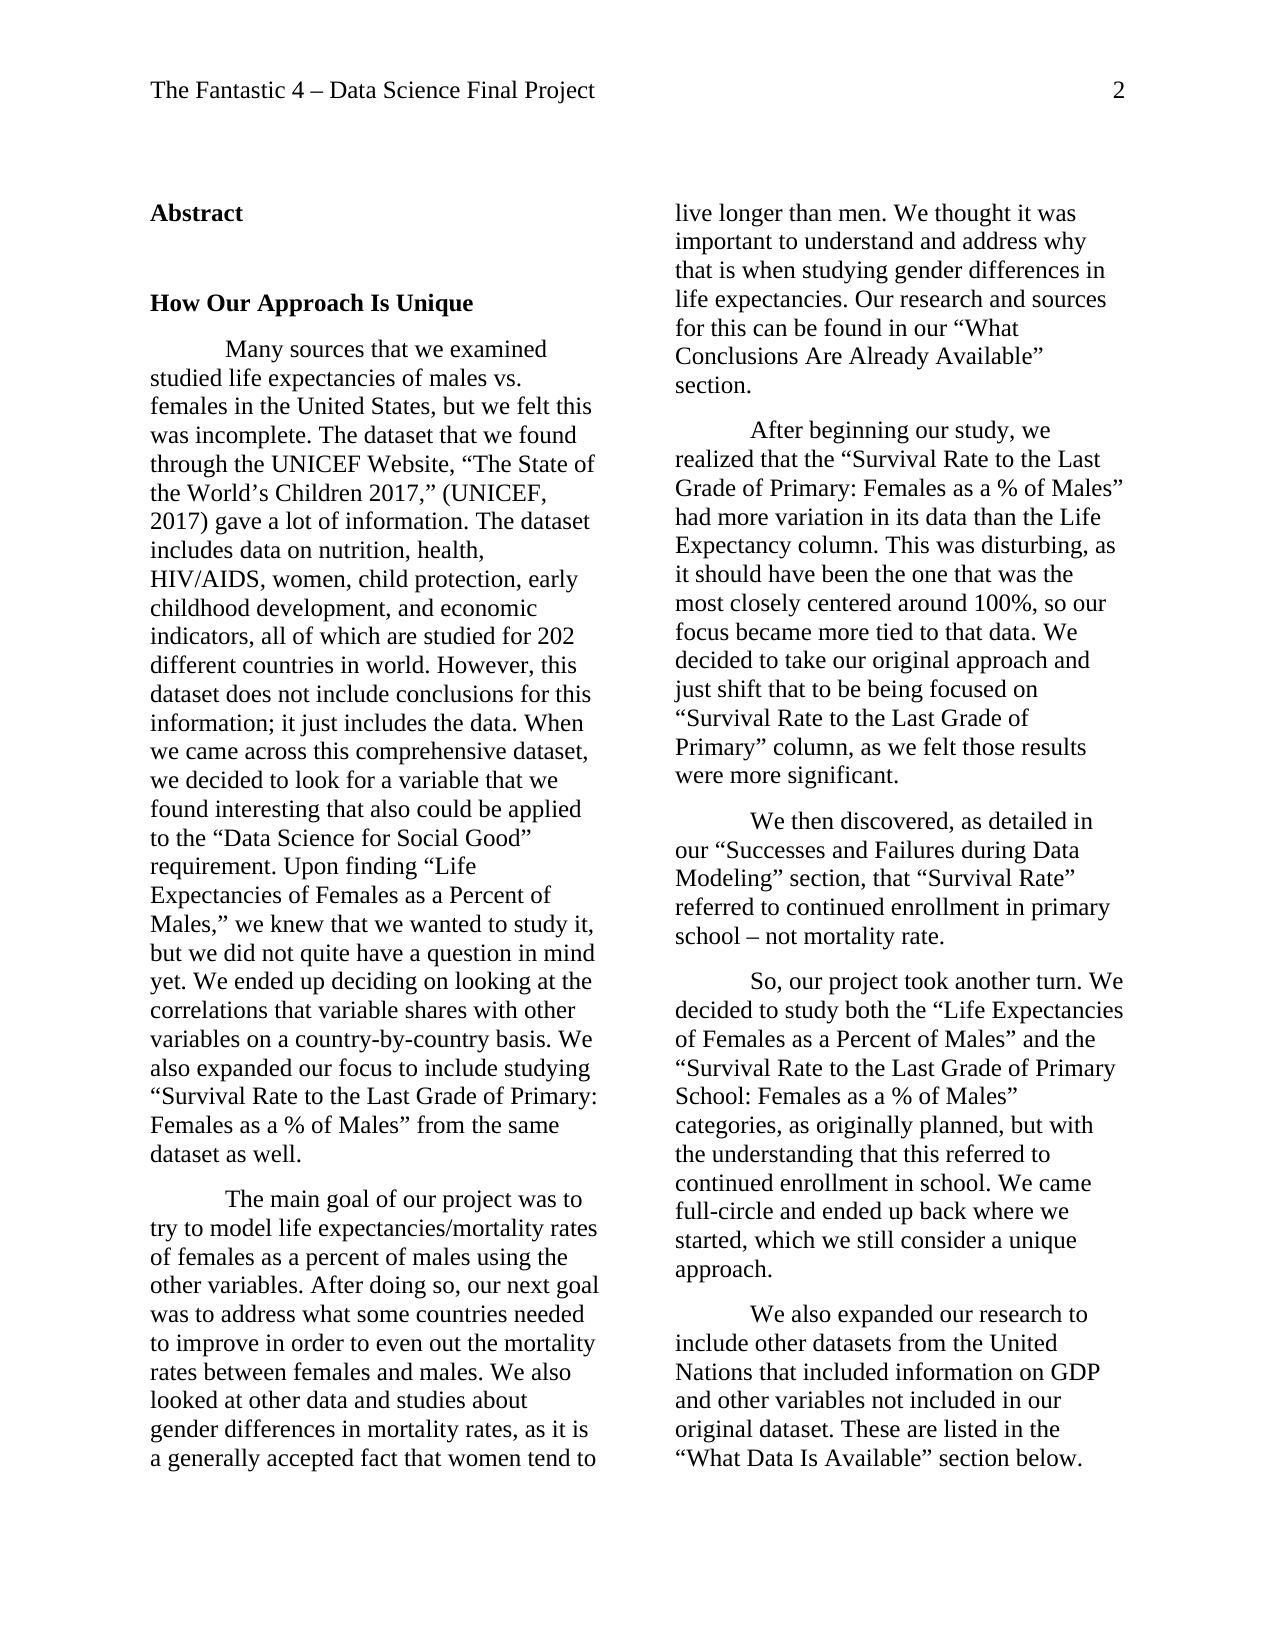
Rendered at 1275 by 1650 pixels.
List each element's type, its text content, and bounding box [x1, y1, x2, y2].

text The main goal of our project was to try to model life expectancies/mortality rates of females as a percent of males using the other variables. After doing so, our next goal was to address what some countries needed to improve in order to even out the mortality rates between females and males. We also looked at other data and studies about gender differences in mortality rates, as it is a generally accepted fact that women tend to live longer than men. We thought it was important to understand and address why that is when studying gender differences in life expectancies. Our research and sources for this can be found in our “What Conclusions Are Already Available” section. [675, 198, 1125, 399]
text We then discovered, as detailed in our “Successes and Failures during Data Modeling” section, that “Survival Rate” referred to continued enrollment in primary school – not mortality rate. [675, 806, 1125, 950]
text We also expanded our research to include other datasets from the United Nations that included information on GDP and other variables not included in our original dataset. These are listed in the “What Data Is Available” section below. [675, 1299, 1125, 1472]
text How Our Approach Is Unique [150, 288, 600, 317]
text Abstract [150, 198, 600, 226]
text The main goal of our project was to try to model life expectancies/mortality rates of females as a percent of males using the other variables. After doing so, our next goal was to address what some countries needed to improve in order to even out the mortality rates between females and males. We also looked at other data and studies about gender differences in mortality rates, as it is a generally accepted fact that women tend to live longer than men. We thought it was important to understand and address why that is when studying gender differences in life expectancies. Our research and sources for this can be found in our “What Conclusions Are Already Available” section. [150, 1184, 600, 1472]
text Many sources that we examined studied life expectancies of males vs. females in the United States, but we felt this was incomplete. The dataset that we found through the UNICEF Website, “The State of the World’s Children 2017,” (UNICEF, 2017) gave a lot of information. The dataset includes data on nutrition, health, HIV/AIDS, women, child protection, early childhood development, and economic indicators, all of which are studied for 202 different countries in world. However, this dataset does not include conclusions for this information; it just includes the data. When we came across this comprehensive dataset, we decided to look for a variable that we found interesting that also could be applied to the “Data Science for Social Good” requirement. Upon finding “Life Expectancies of Females as a Percent of Males,” we knew that we wanted to study it, but we did not quite have a question in mind yet. We ended up deciding on looking at the correlations that variable shares with other variables on a country-by-country basis. We also expanded our focus to include studying “Survival Rate to the Last Grade of Primary: Females as a % of Males” from the same dataset as well. [150, 334, 600, 1168]
text So, our project took another turn. We decided to study both the “Life Expectancies of Females as a Percent of Males” and the “Survival Rate to the Last Grade of Primary School: Females as a % of Males” categories, as originally planned, but with the understanding that this referred to continued enrollment in school. We came full-circle and ended up back where we started, which we still consider a unique approach. [675, 966, 1125, 1283]
text After beginning our study, we realized that the “Survival Rate to the Last Grade of Primary: Females as a % of Males” had more variation in its data than the Life Expectancy column. This was disturbing, as it should have been the one that was the most closely centered around 100%, so our focus became more tied to that data. We decided to take our original approach and just shift that to be being focused on “Survival Rate to the Last Grade of Primary” column, as we felt those results were more significant. [675, 416, 1125, 789]
